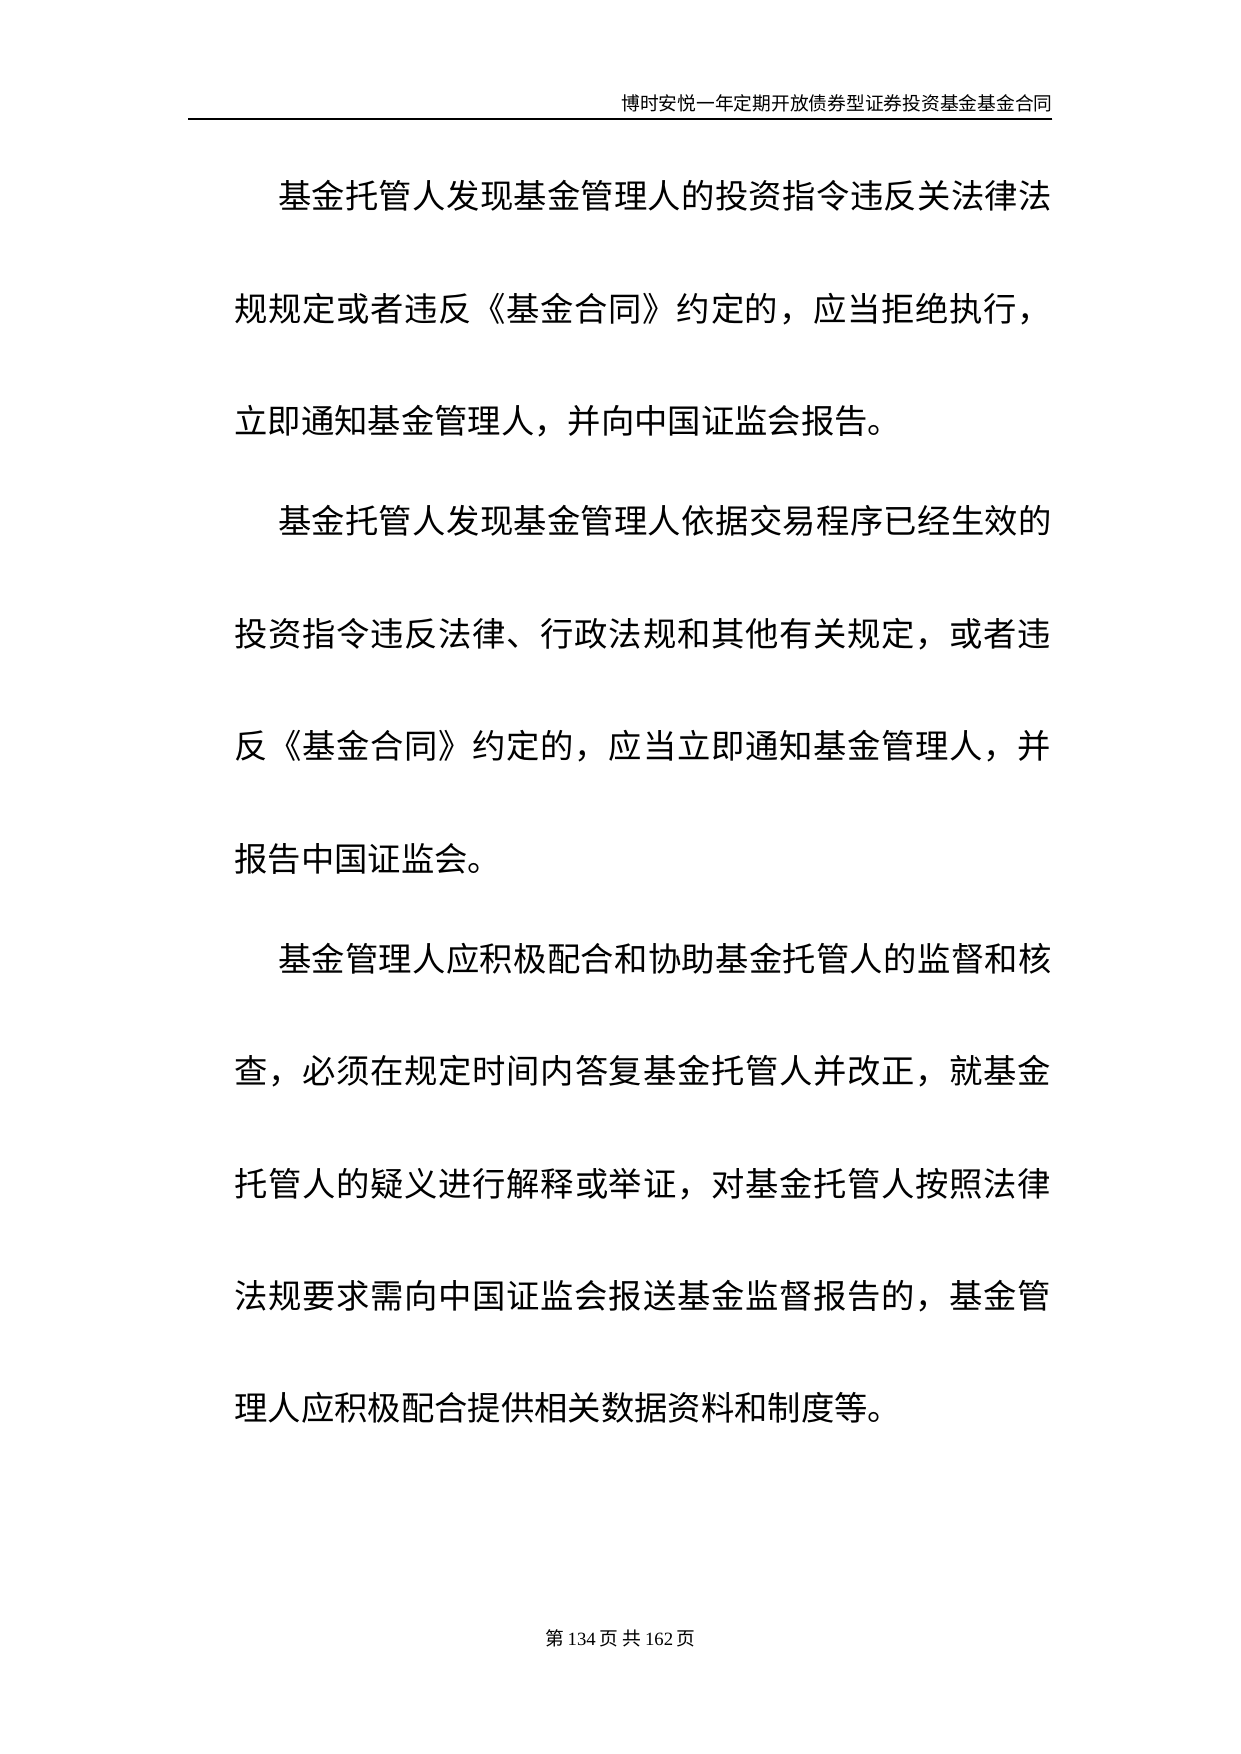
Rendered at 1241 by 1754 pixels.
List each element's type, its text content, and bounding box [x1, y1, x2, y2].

subtitle 基金管理人应积极配合和协助基金托管人的监督和核查，必须在规定时间内答复基金托管人并改正，就基金托管人的疑义进行解释或举证，对基金托管人按照法律法规要求需向中国证监会报送基金监督报告的，基金管理人应积极配合提供相关数据资料和制度等。 [234, 924, 1052, 1439]
subtitle 基金托管人发现基金管理人依据交易程序已经生效的投资指令违反法律、行政法规和其他有关规定，或者违反《基金合同》约定的，应当立即通知基金管理人，并报告中国证监会。 [234, 487, 1052, 889]
subtitle 基金托管人发现基金管理人的投资指令违反关法律法规规定或者违反《基金合同》约定的，应当拒绝执行，立即通知基金管理人，并向中国证监会报告。 [234, 162, 1052, 452]
